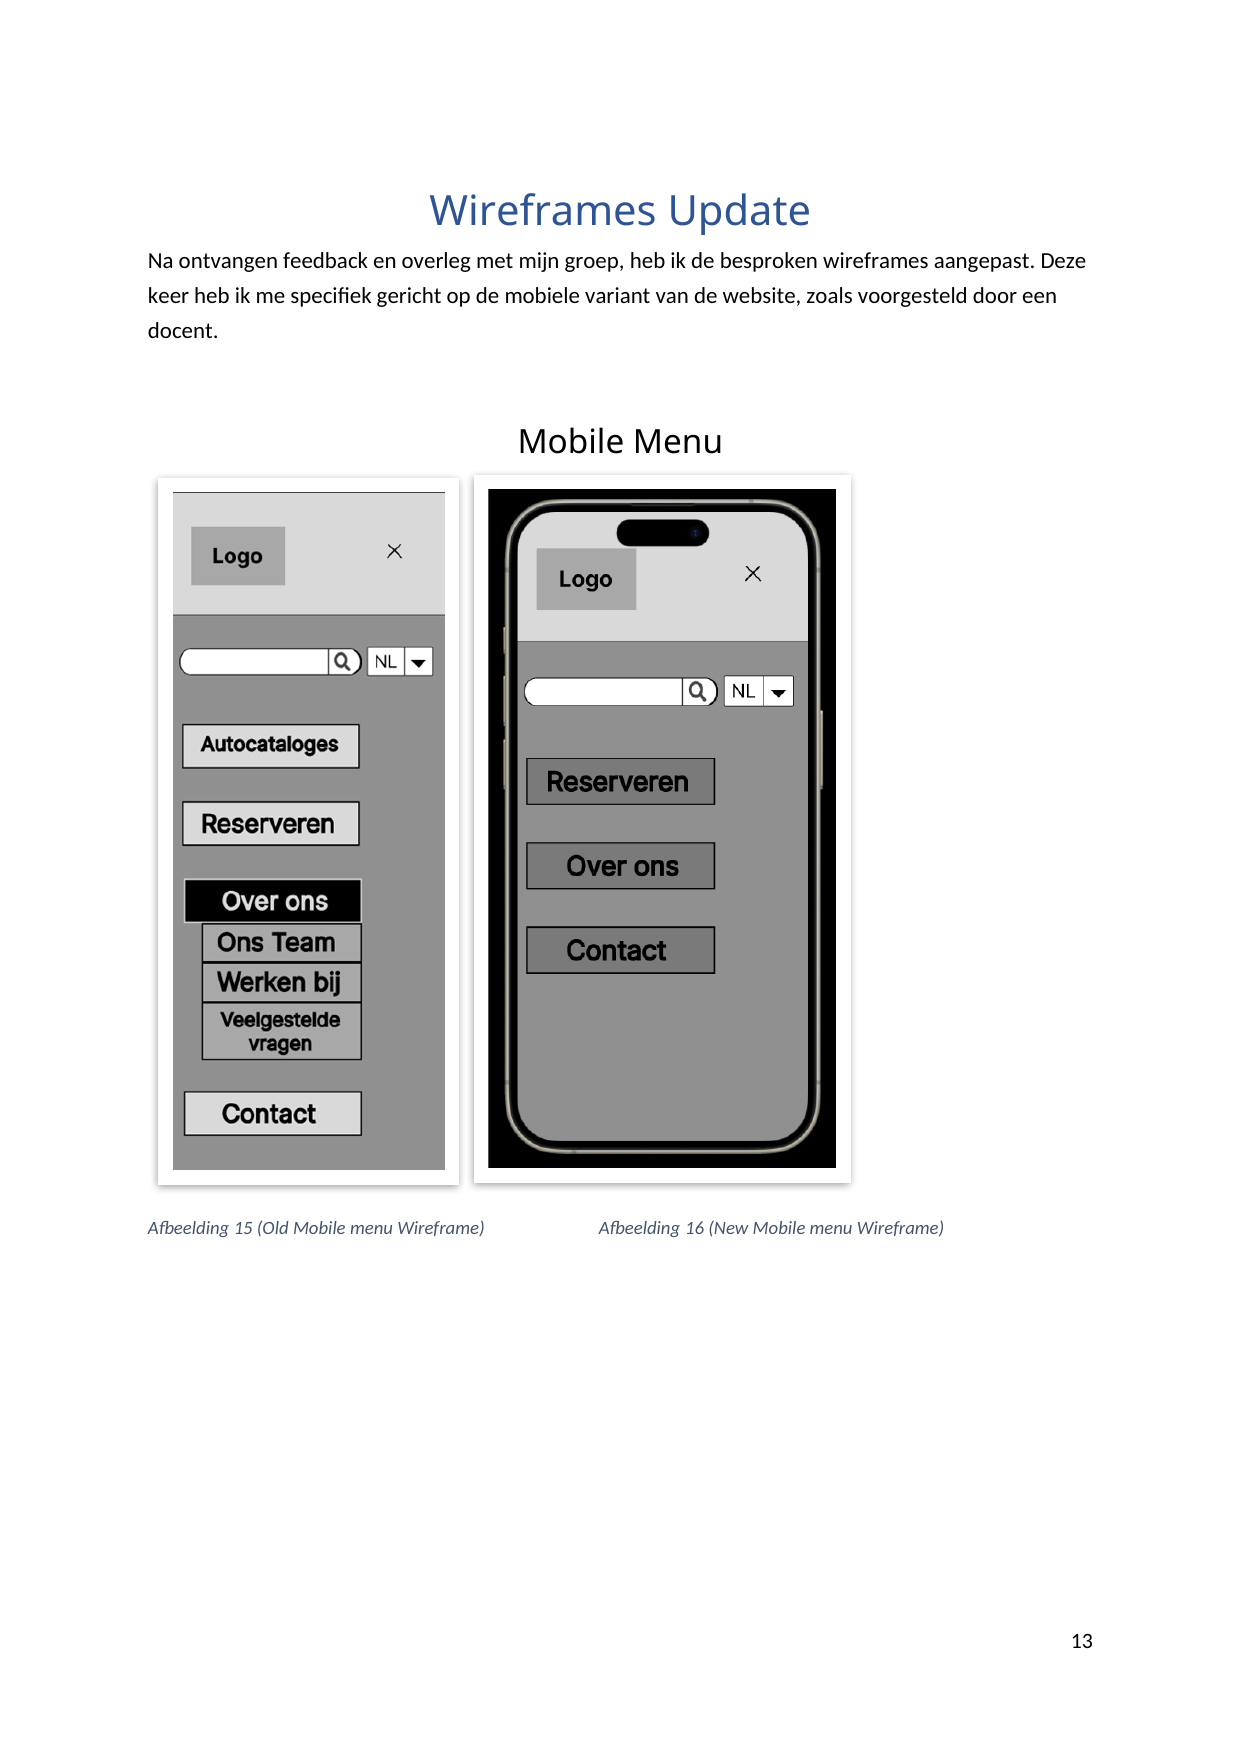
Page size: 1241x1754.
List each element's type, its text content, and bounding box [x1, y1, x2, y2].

picture [173, 492, 445, 1170]
subtitle Mobile Menu [148, 418, 1093, 463]
text Na ontvangen feedback en overleg met mijn groep, heb ik de besproken wireframes aangepast. Deze keer heb ik me specifiek gericht op de mobiele variant van de website, zoals voorgesteld door een docent. [148, 246, 1093, 344]
text Afbeelding 15 (Old Mobile menu Wireframe) Afbeelding 16 (New Mobile menu Wireframe) [148, 1216, 1093, 1239]
picture [488, 489, 836, 1168]
subtitle Wireframes Update [148, 181, 1093, 238]
